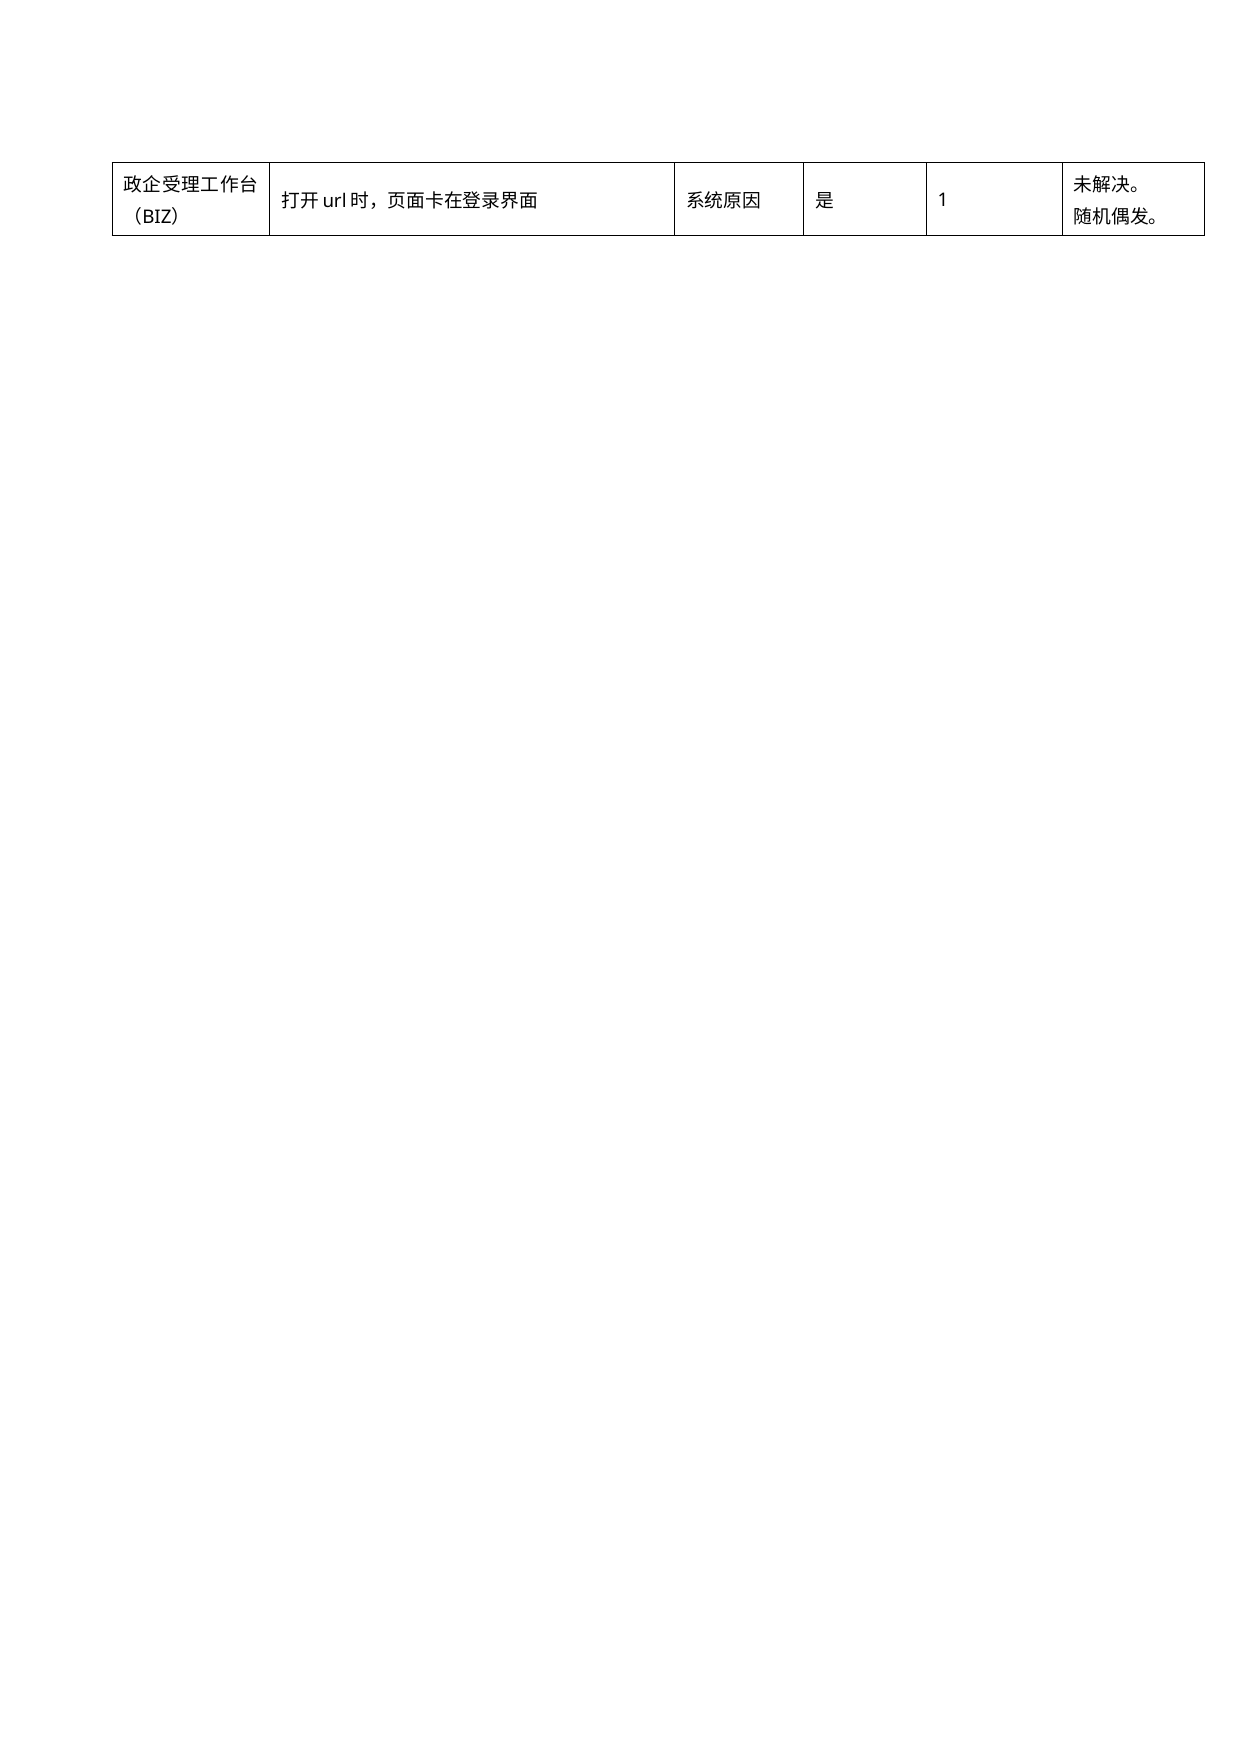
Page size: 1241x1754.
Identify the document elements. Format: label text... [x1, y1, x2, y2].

table_cell 是 [804, 163, 926, 235]
table_cell 打开url时，页面卡在登录界面 [270, 163, 674, 235]
table_cell 未解决。 随机偶发。 [1063, 163, 1204, 235]
table_cell 系统原因 [675, 163, 803, 235]
table_cell 1 [927, 163, 1062, 235]
table_cell 政企受理工作台（BIZ） [113, 163, 269, 235]
